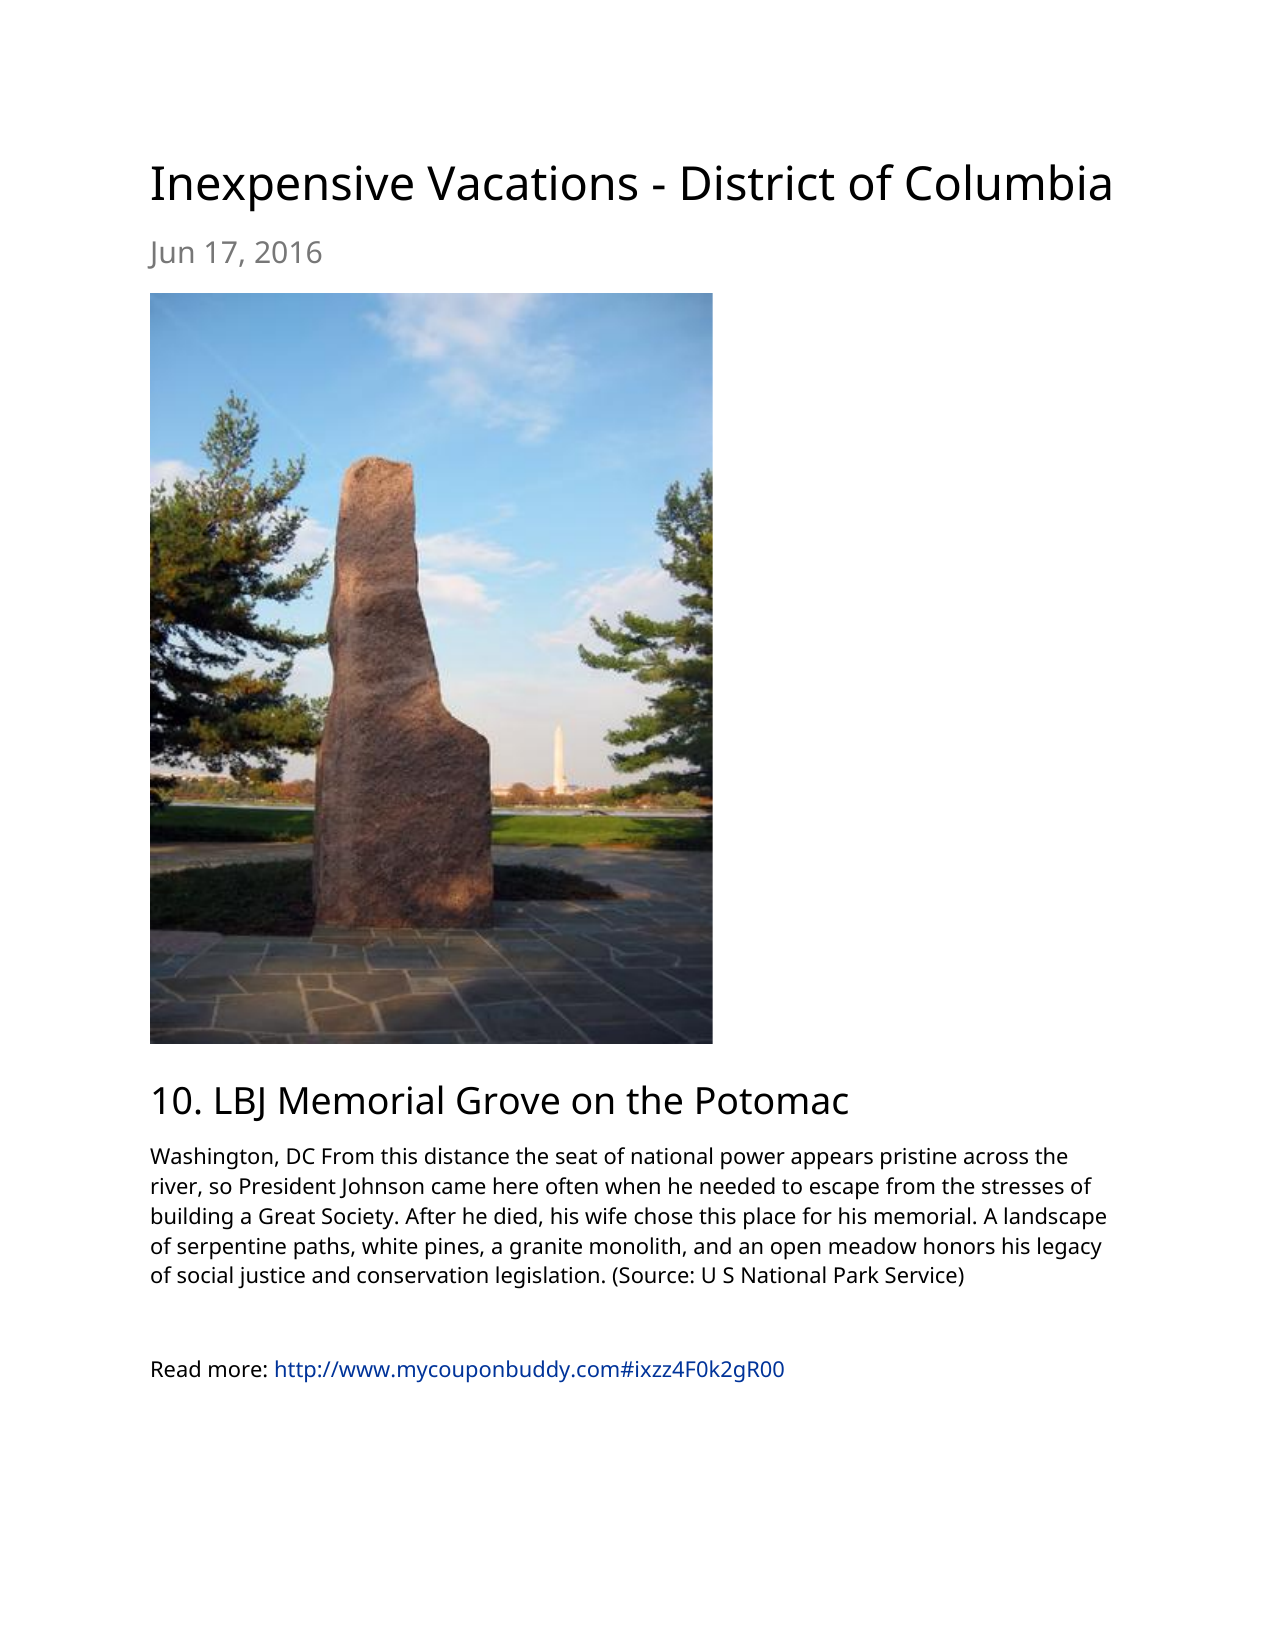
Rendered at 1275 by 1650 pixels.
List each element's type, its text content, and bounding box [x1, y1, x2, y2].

text Inexpensive Vacations - District of Columbia Jun 17, 2016 [150, 150, 1125, 278]
text 10. LBJ Memorial Grove on the Potomac [150, 1074, 1125, 1126]
picture [150, 293, 713, 1044]
text Read more: http://www.mycouponbuddy.com#ixzz4F0k2gR00 [150, 1290, 1125, 1384]
text Washington, DC From this distance the seat of national power appears pristine across the river, so President Johnson came here often when he needed to escape from the stresses of building a Great Society. After he died, his wife chose this place for his memorial. A landscape of serpentine paths, white pines, a granite monolith, and an open meadow honors his legacy of social justice and conservation legislation. (Source: U S National Park Service) [150, 1141, 1125, 1290]
